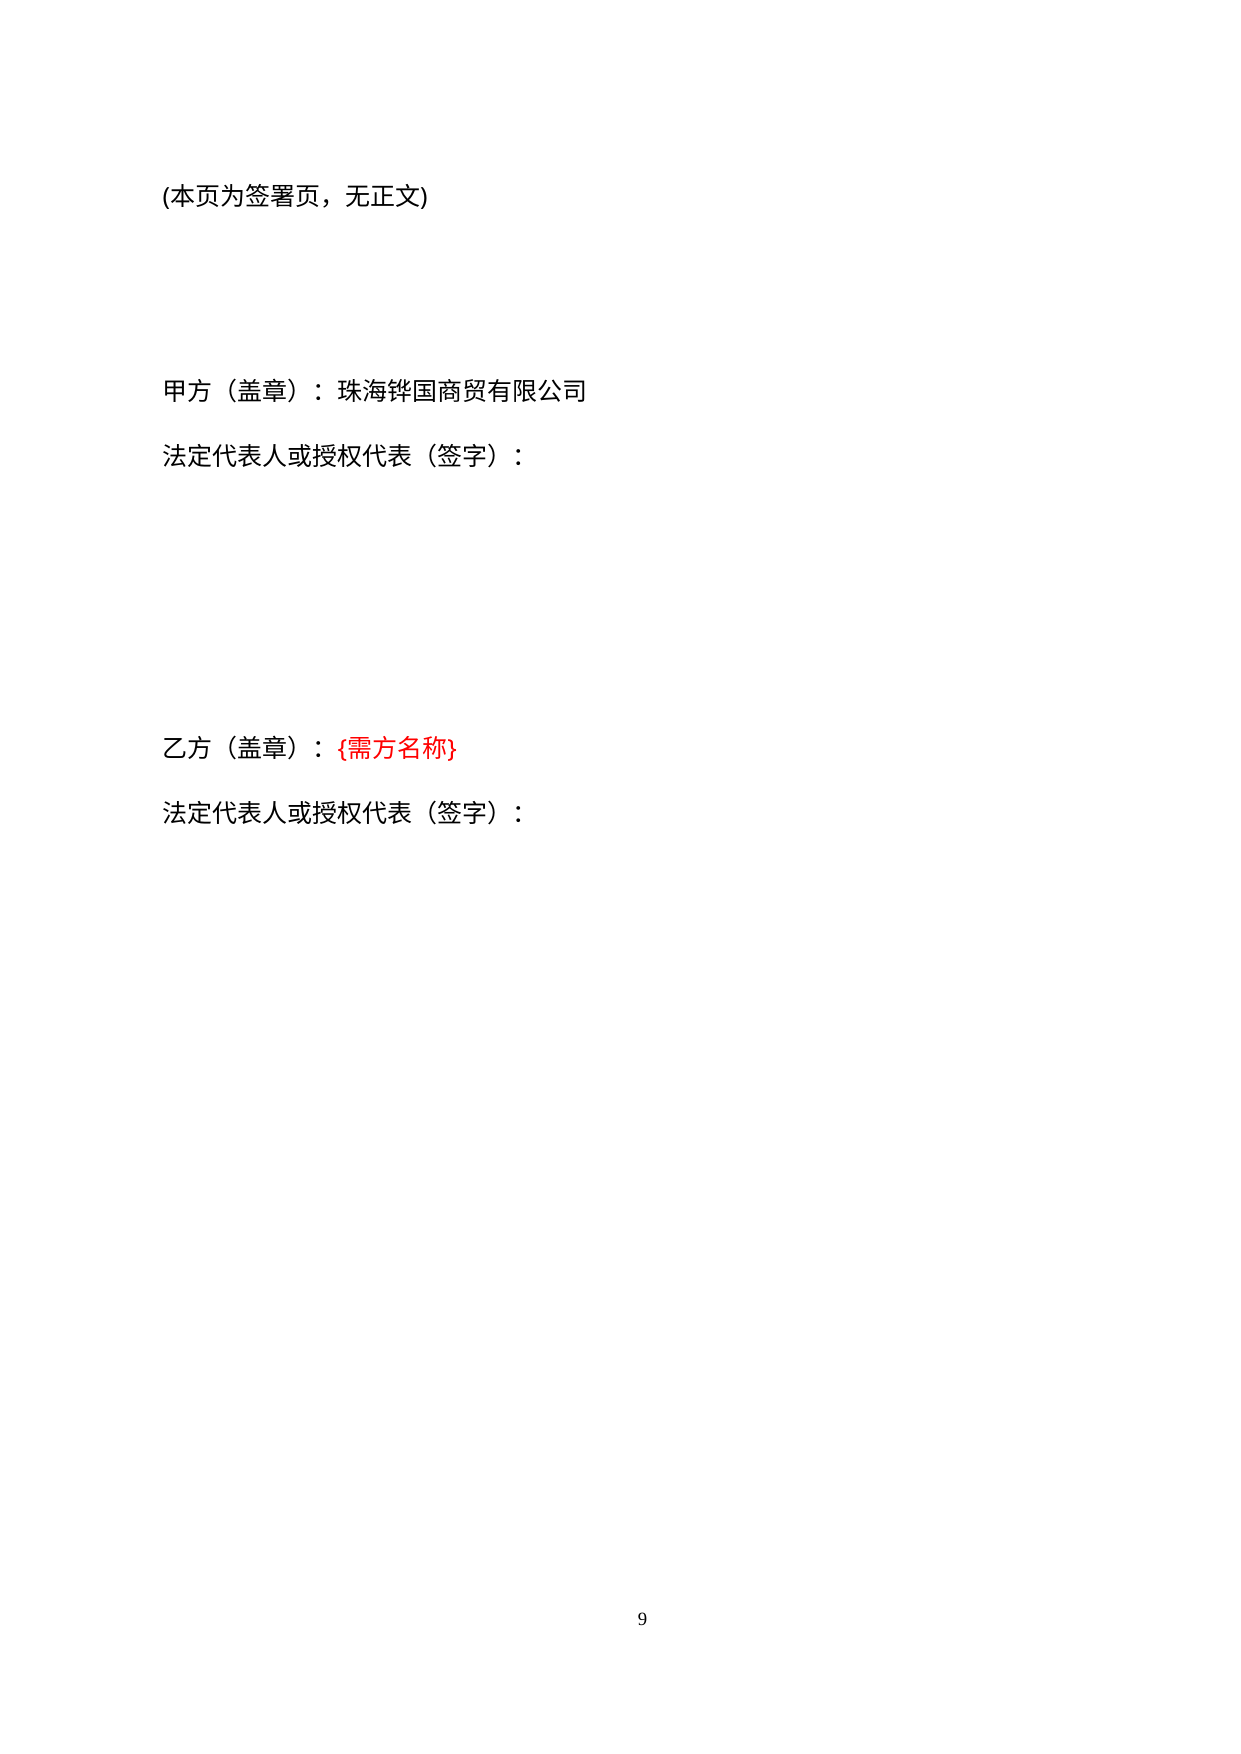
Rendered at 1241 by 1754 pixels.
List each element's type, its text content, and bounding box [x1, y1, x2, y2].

text 法定代表人或授权代表（签字）： [162, 422, 1122, 487]
text 甲方（盖章）：珠海铧国商贸有限公司 [162, 357, 1122, 422]
text 法定代表人或授权代表（签字）： [162, 779, 1122, 844]
text 乙方（盖章）：{需方名称} [162, 714, 1122, 779]
text (本页为签署页，无正文) [162, 162, 1122, 227]
